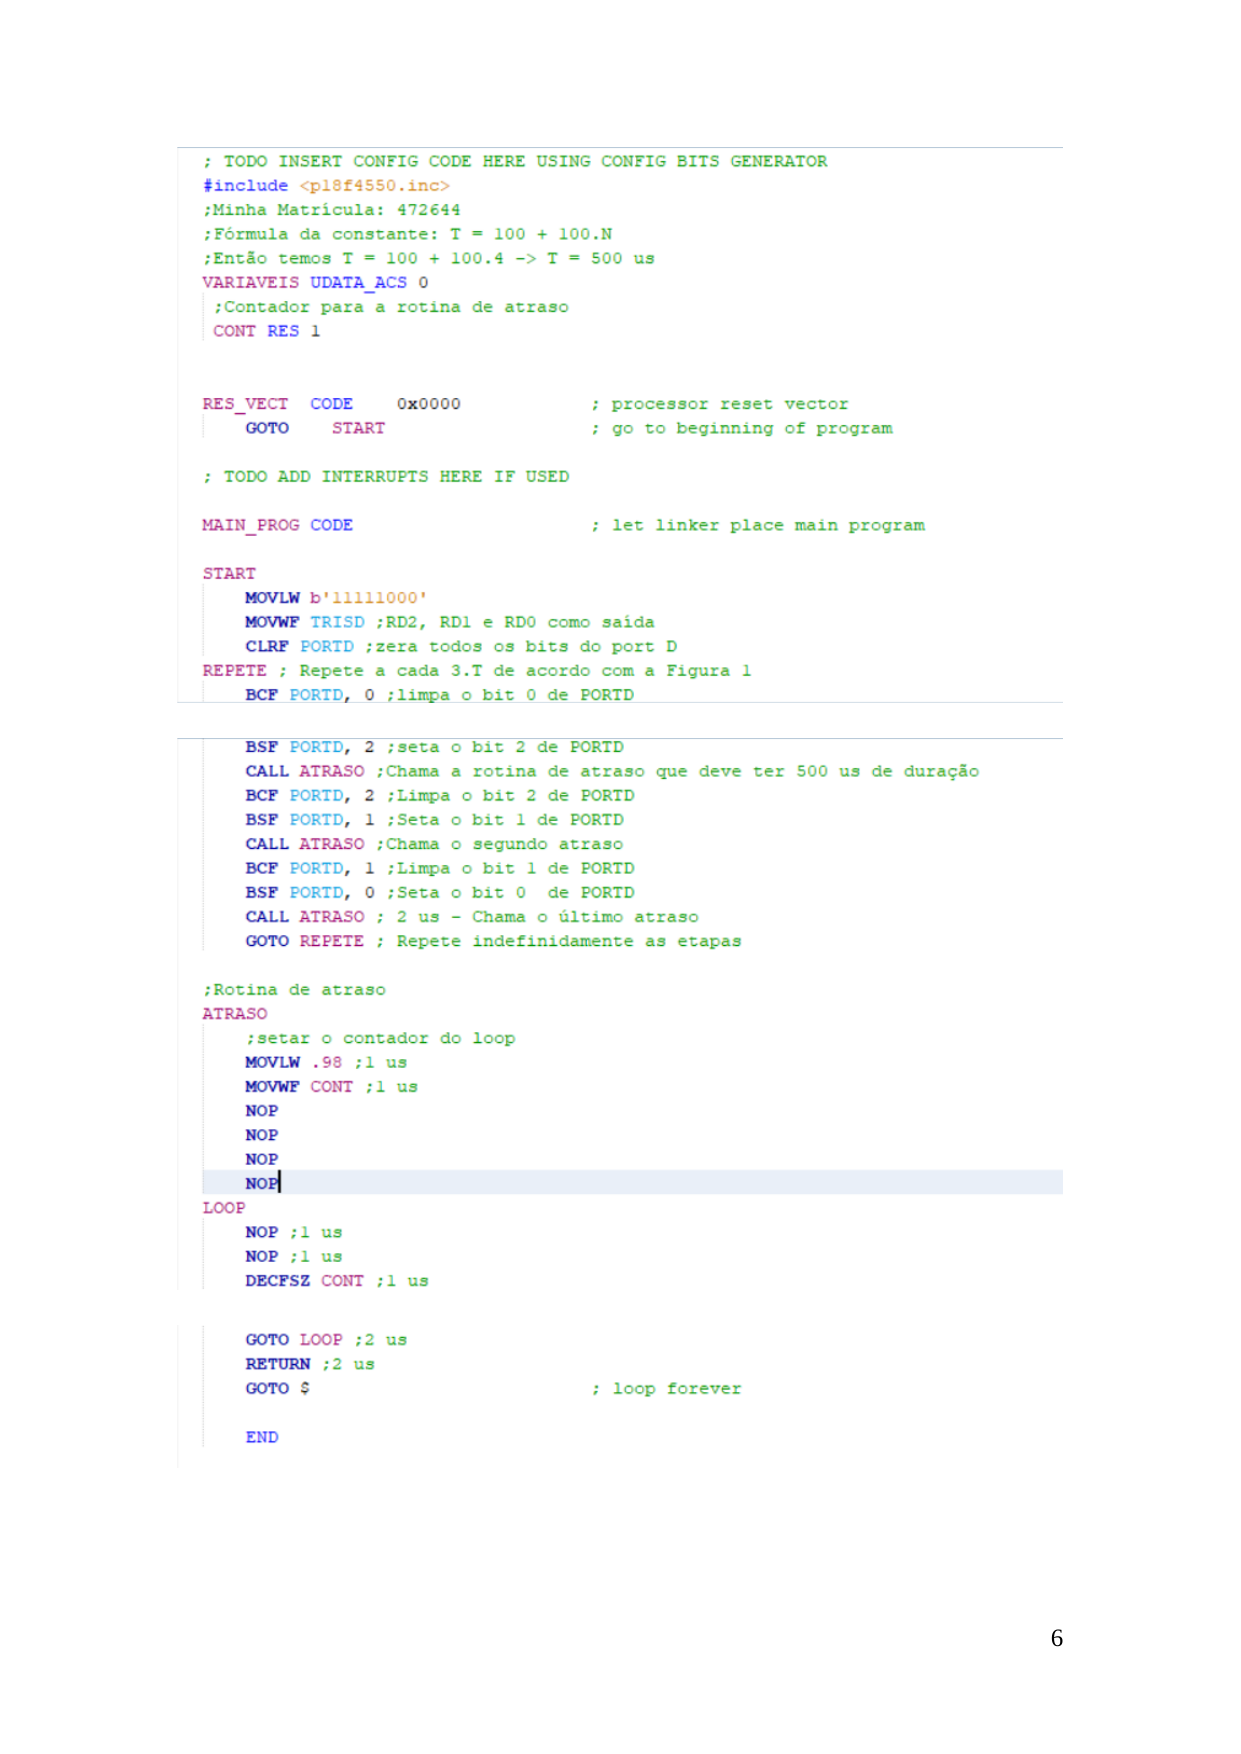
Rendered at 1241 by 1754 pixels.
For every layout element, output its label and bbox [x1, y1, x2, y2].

picture [177, 738, 1063, 1290]
picture [177, 147, 1063, 703]
picture [177, 1325, 1063, 1468]
